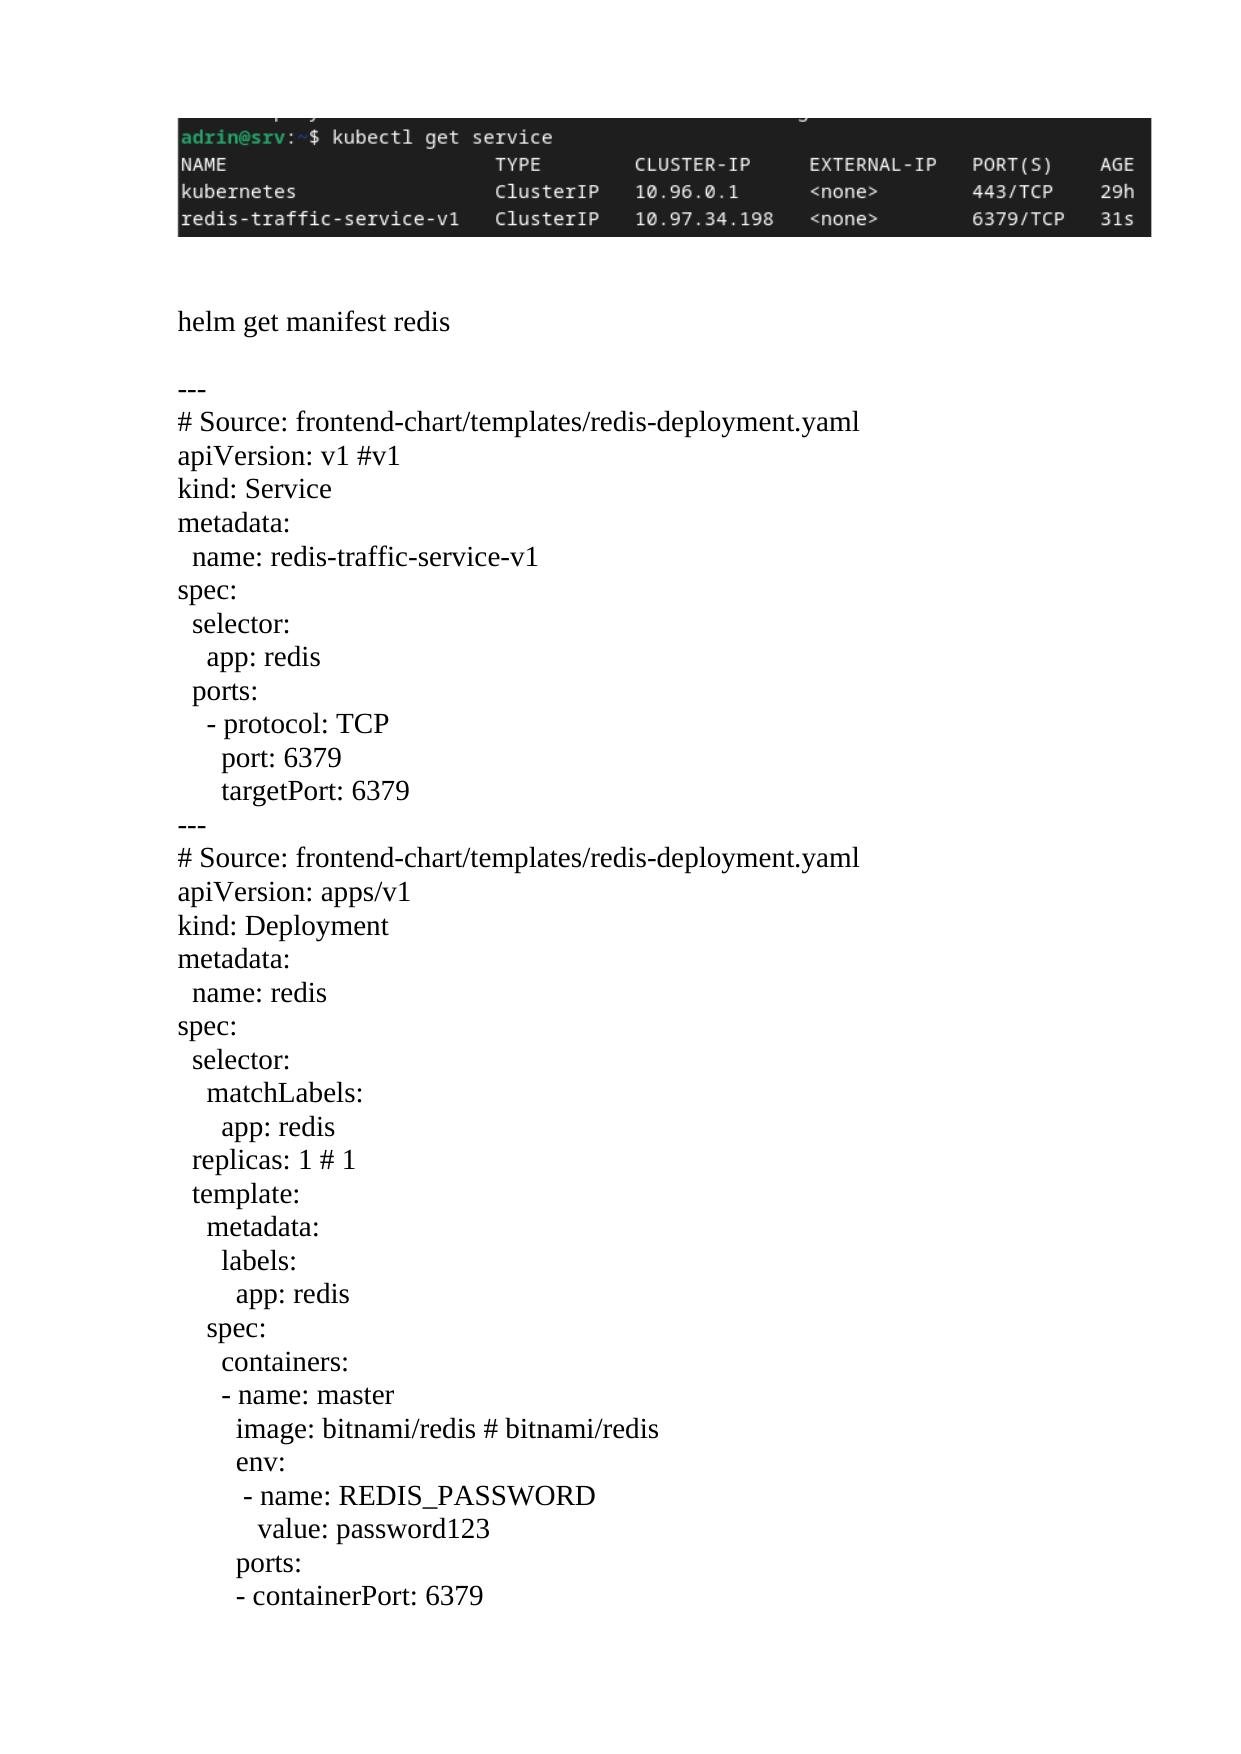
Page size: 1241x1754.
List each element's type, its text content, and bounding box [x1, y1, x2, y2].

text image: bitnami/redis # bitnami/redis [177, 1411, 1152, 1444]
text port: 6379 [177, 740, 1152, 773]
text name: redis [177, 975, 1152, 1008]
text - protocol: TCP [177, 706, 1152, 740]
text name: redis-traffic-service-v1 [177, 539, 1152, 572]
text containers: [177, 1344, 1152, 1377]
text ports: [177, 673, 1152, 706]
text spec: [177, 572, 1152, 606]
text --- [177, 807, 1152, 841]
text env: [177, 1444, 1152, 1478]
text - name: master [177, 1377, 1152, 1411]
text app: redis [177, 639, 1152, 673]
text kind: Deployment [177, 908, 1152, 941]
text metadata: [177, 941, 1152, 975]
text selector: [177, 606, 1152, 639]
text template: [177, 1176, 1152, 1209]
text metadata: [177, 1209, 1152, 1243]
text metadata: [177, 505, 1152, 539]
text # Source: frontend-chart/templates/redis-deployment.yaml [177, 841, 1152, 874]
text helm get manifest redis [177, 304, 1152, 337]
text --- [177, 371, 1152, 404]
text # Source: frontend-chart/templates/redis-deployment.yaml [177, 404, 1152, 438]
text selector: [177, 1042, 1152, 1075]
text spec: [177, 1008, 1152, 1042]
text spec: [177, 1310, 1152, 1344]
text apiVersion: v1 #v1 [177, 438, 1152, 472]
text targetPort: 6379 [177, 773, 1152, 807]
text app: redis [177, 1277, 1152, 1310]
text ports: [177, 1545, 1152, 1578]
text matchLabels: [177, 1075, 1152, 1109]
text kind: Service [177, 472, 1152, 505]
text - name: REDIS_PASSWORD [177, 1478, 1152, 1511]
text replicas: 1 # 1 [177, 1142, 1152, 1176]
text value: password123 [177, 1511, 1152, 1545]
text - containerPort: 6379 [177, 1578, 1152, 1612]
picture [177, 118, 1152, 237]
text app: redis [177, 1109, 1152, 1142]
text apiVersion: apps/v1 [177, 874, 1152, 908]
text labels: [177, 1243, 1152, 1277]
